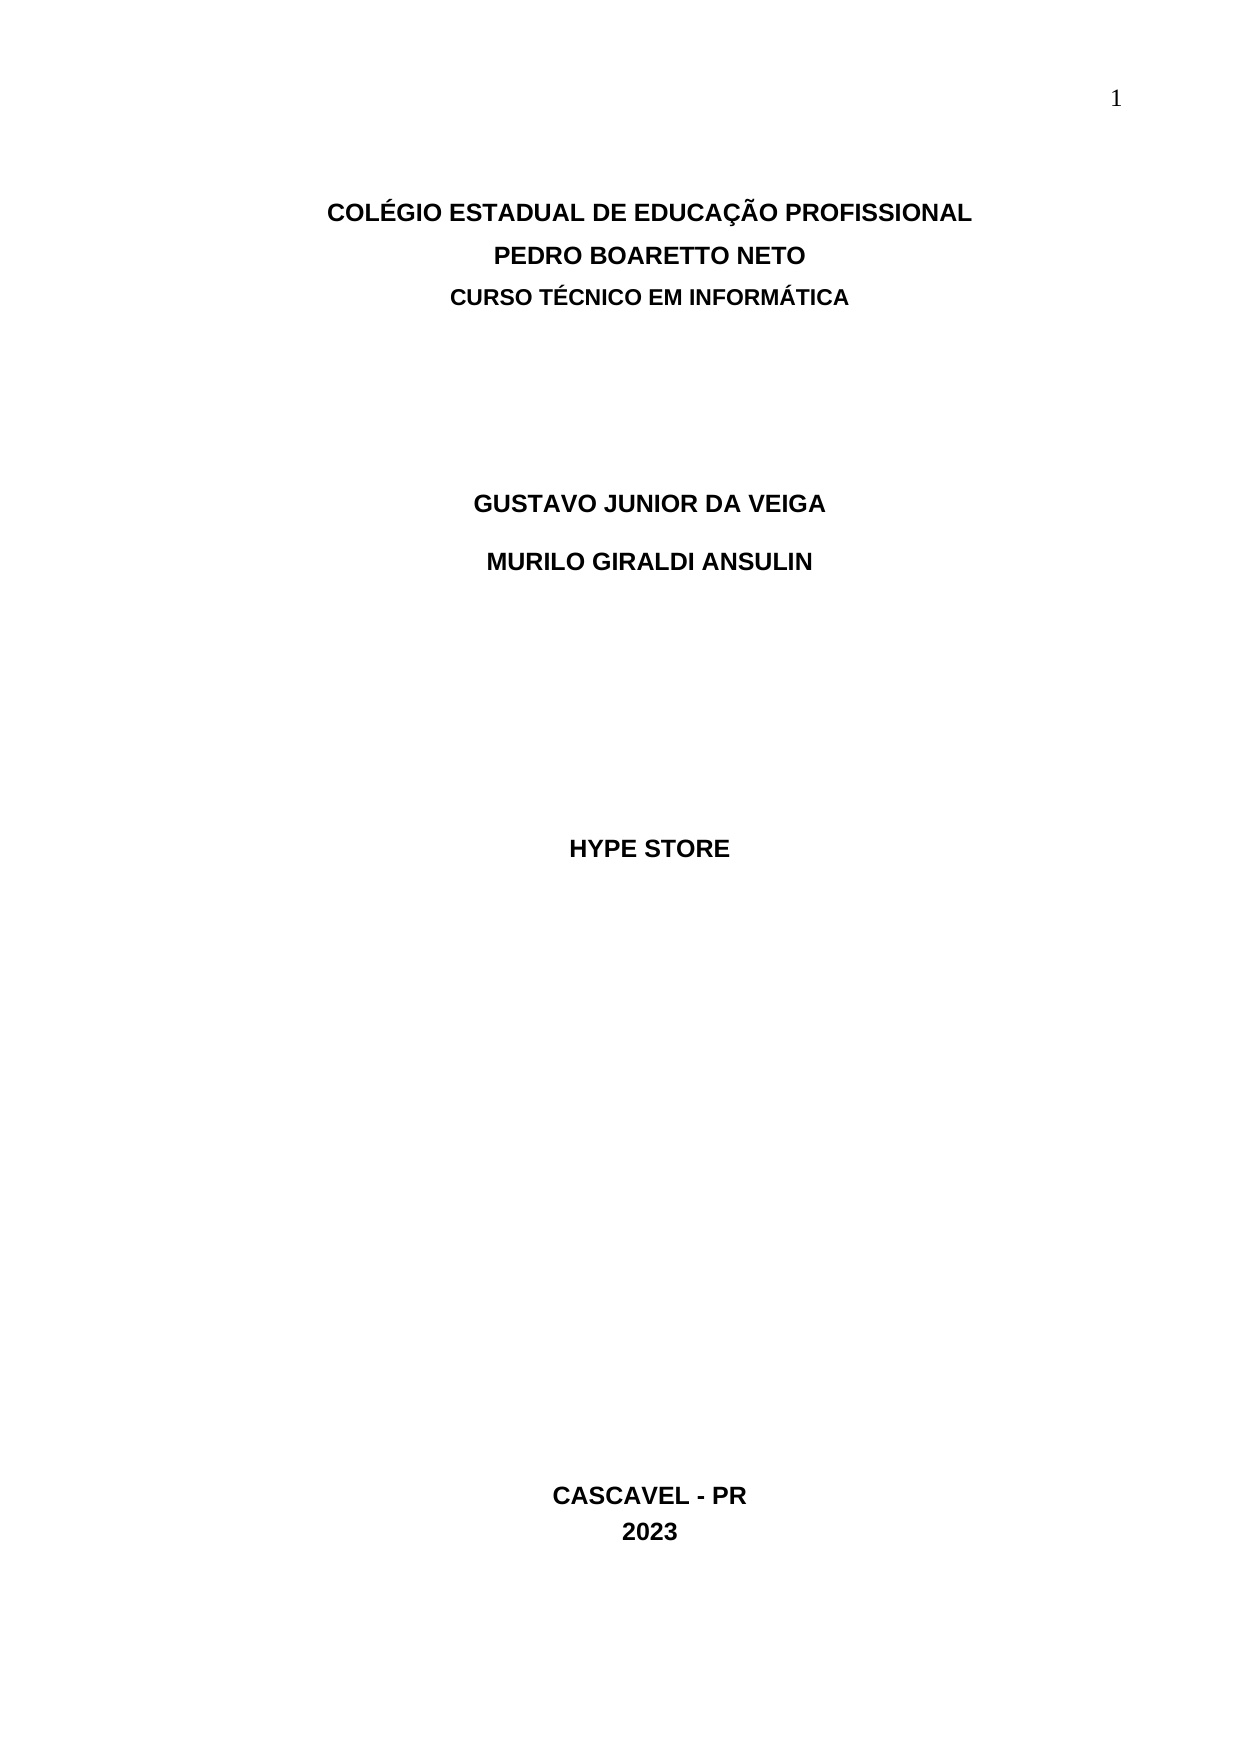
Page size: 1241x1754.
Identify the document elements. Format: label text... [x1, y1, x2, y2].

text PEDRO BOARETTO NETO [177, 241, 1122, 269]
text HYPE STORE [177, 834, 1122, 863]
text CASCAVEL - PR [177, 1481, 1122, 1510]
text GUSTAVO JUNIOR DA VEIGA [177, 489, 1122, 518]
text 2023 [177, 1517, 1122, 1546]
text CURSO TÉCNICO EM INFORMÁTICA [177, 284, 1122, 310]
text COLÉGIO ESTADUAL DE EDUCAÇÃO PROFISSIONAL [177, 198, 1122, 226]
text MURILO GIRALDI ANSULIN [177, 547, 1122, 576]
